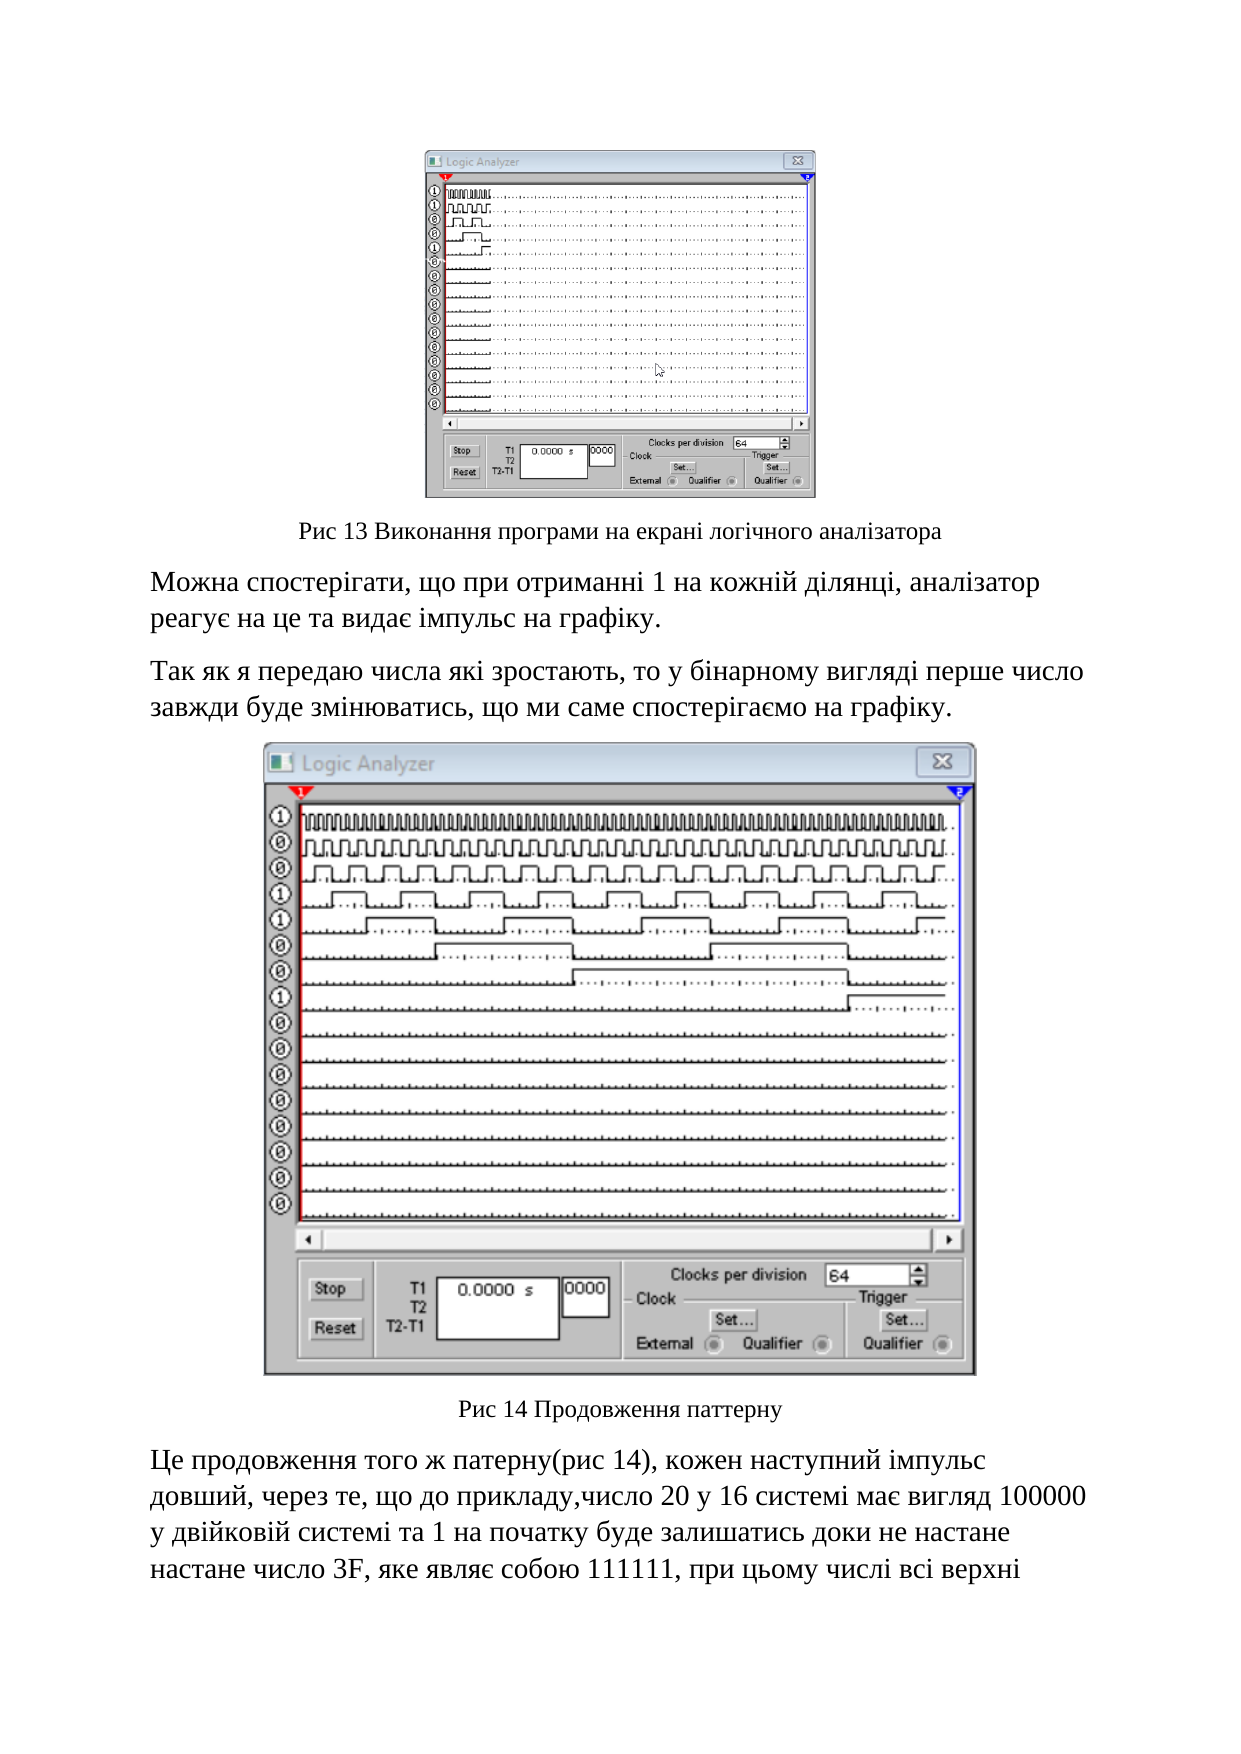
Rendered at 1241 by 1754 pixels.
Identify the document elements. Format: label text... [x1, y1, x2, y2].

picture [263, 742, 977, 1376]
picture [424, 150, 816, 498]
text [150, 1442, 1090, 1584]
text Рис 14 Продовження паттерну [150, 1394, 1090, 1423]
text Рис 13 Виконання програми на екрані логічного аналізатора [150, 516, 1090, 545]
text Так як я передаю числа які зростають, то у бінарному вигляді перше число завжди буде змінюватись, що ми саме спостерігаємо на графіку. [150, 653, 1090, 723]
text Можна спостерігати, що при отриманні 1 на кожній ділянці, аналізатор реагує на це та видає імпульс на графіку. [150, 564, 1090, 634]
